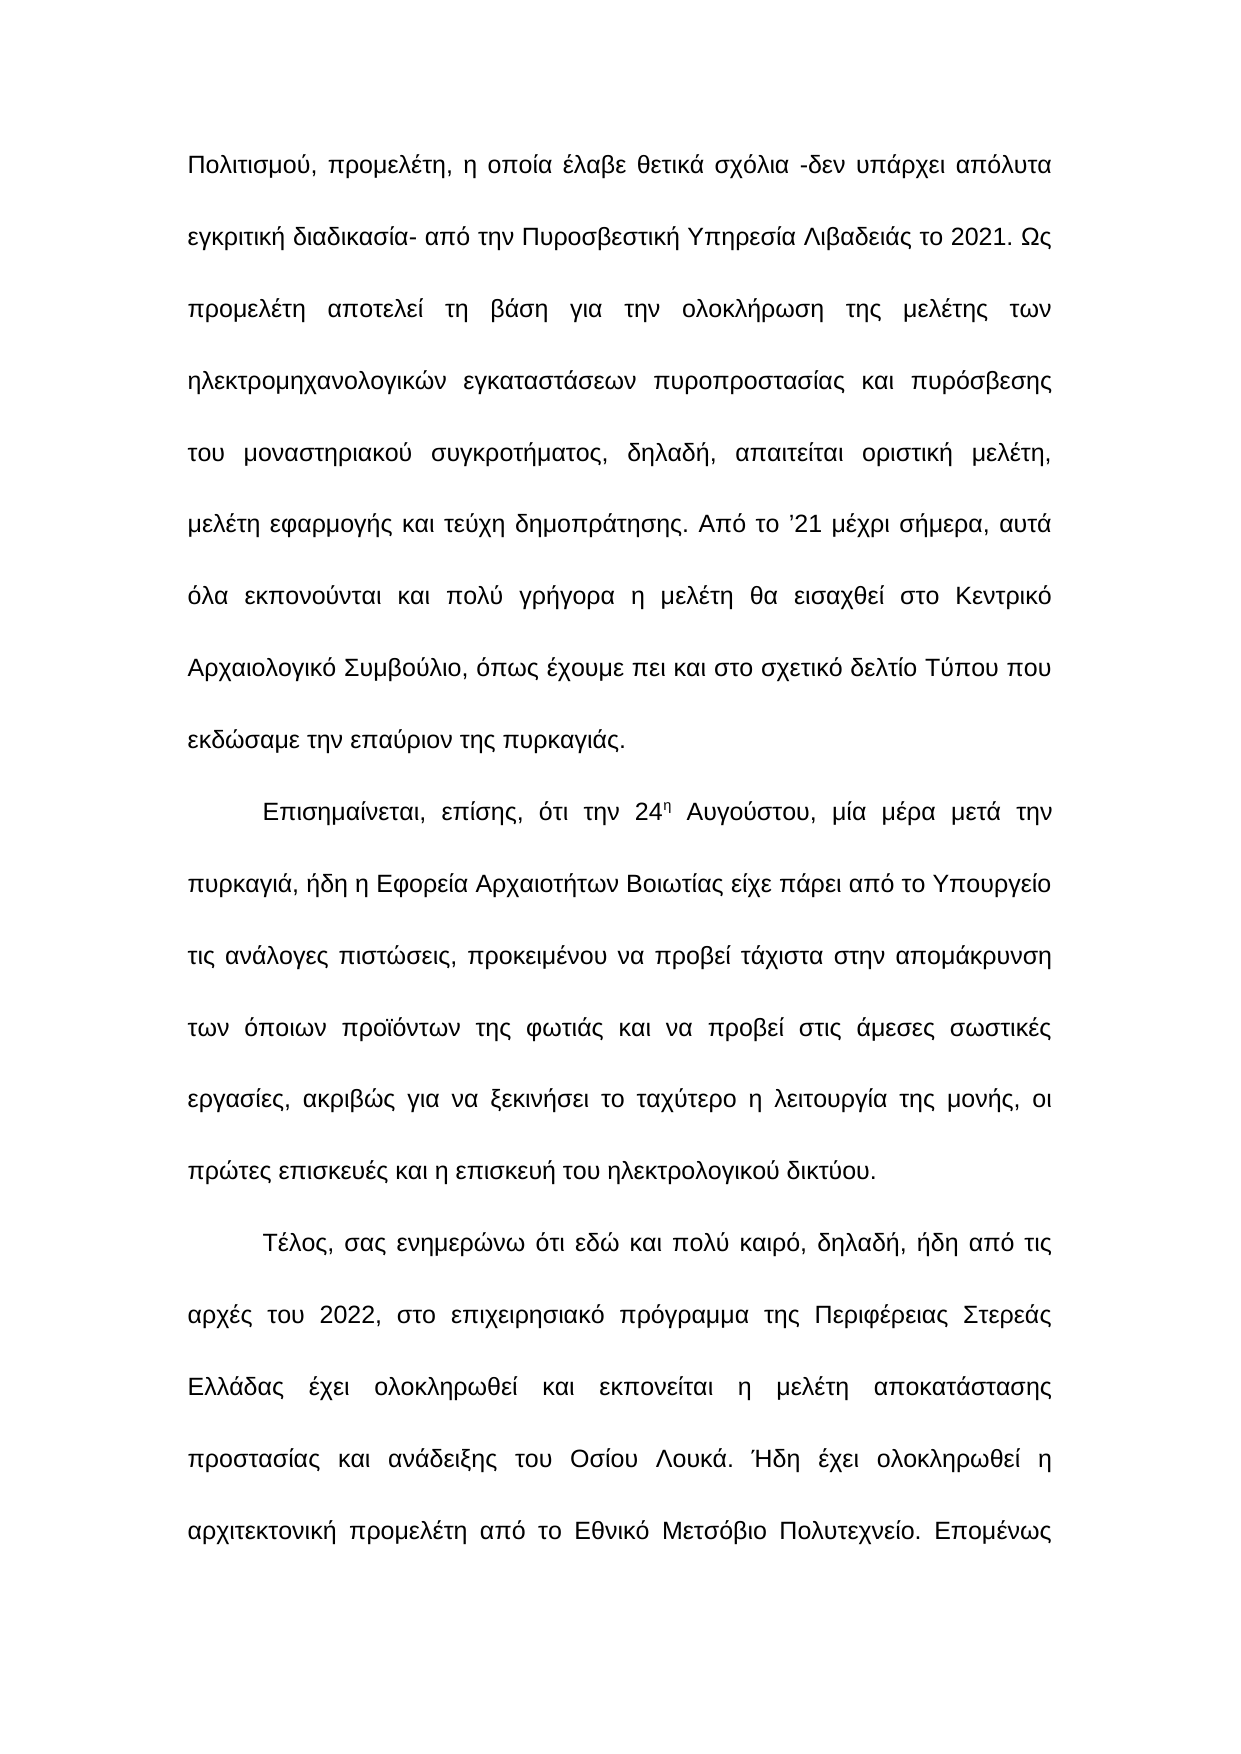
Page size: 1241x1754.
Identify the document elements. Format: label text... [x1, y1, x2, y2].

text Επισημαίνεται, επίσης, ότι την 24η Αυγούστου, μία μέρα μετά την πυρκαγιά, ήδη η Εφορεία Αρχαιοτήτων Βοιωτίας είχε πάρει από το Υπουργείο τις ανάλογες πιστώσεις, προκειμένου να προβεί τάχιστα στην απομάκρυνση των όποιων προϊόντων της φωτιάς και να προβεί στις άμεσες σωστικές εργασίες, ακριβώς για να ξεκινήσει το ταχύτερο η λειτουργία της μονής, οι πρώτες επισκευές και η επισκευή του ηλεκτρολογικού δικτύου. [187, 797, 1053, 1185]
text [187, 150, 1053, 754]
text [187, 1228, 1053, 1544]
